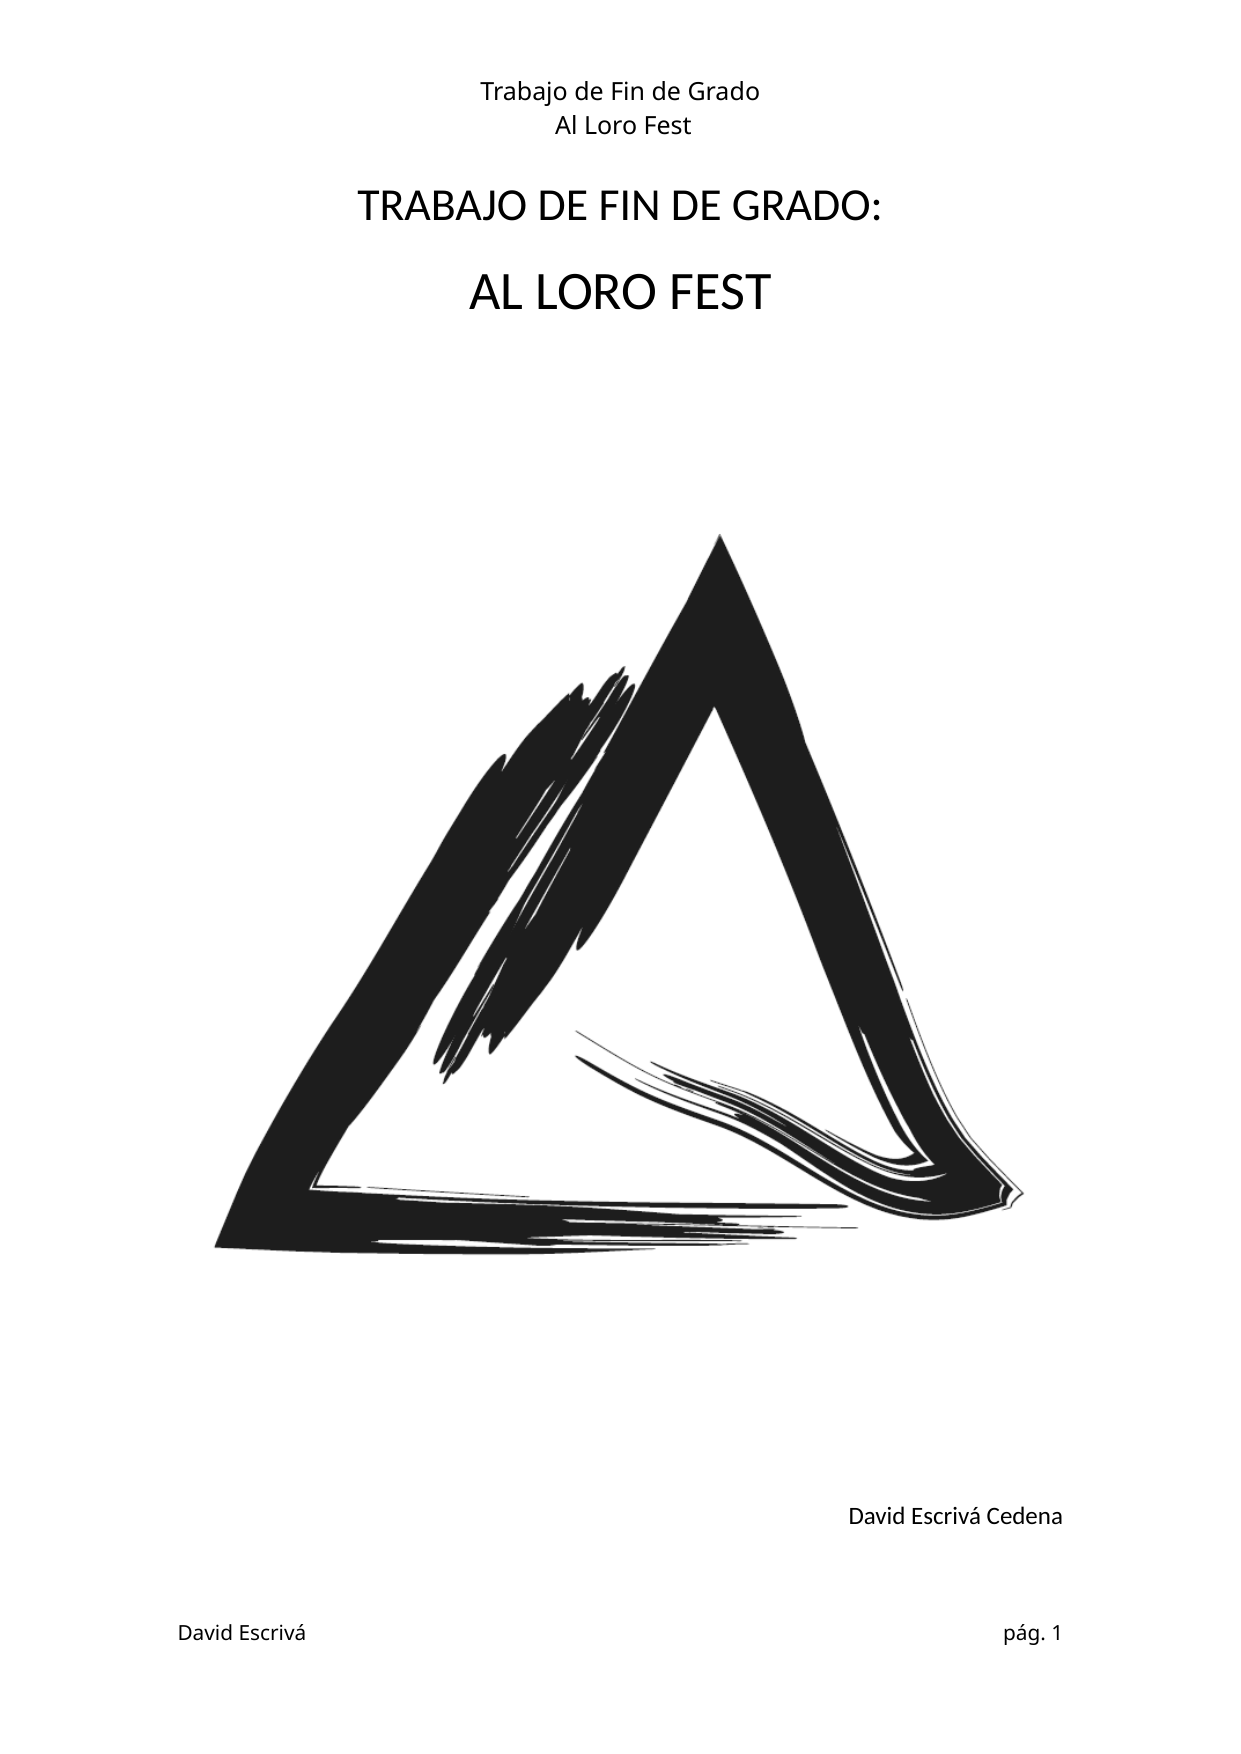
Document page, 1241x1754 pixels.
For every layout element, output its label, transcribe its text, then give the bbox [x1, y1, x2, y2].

text TRABAJO DE FIN DE GRADO: [177, 176, 1063, 232]
text David Escrivá Cedena [177, 1500, 1063, 1531]
text AL LORO FEST [177, 257, 1063, 323]
picture [119, 437, 1122, 1372]
